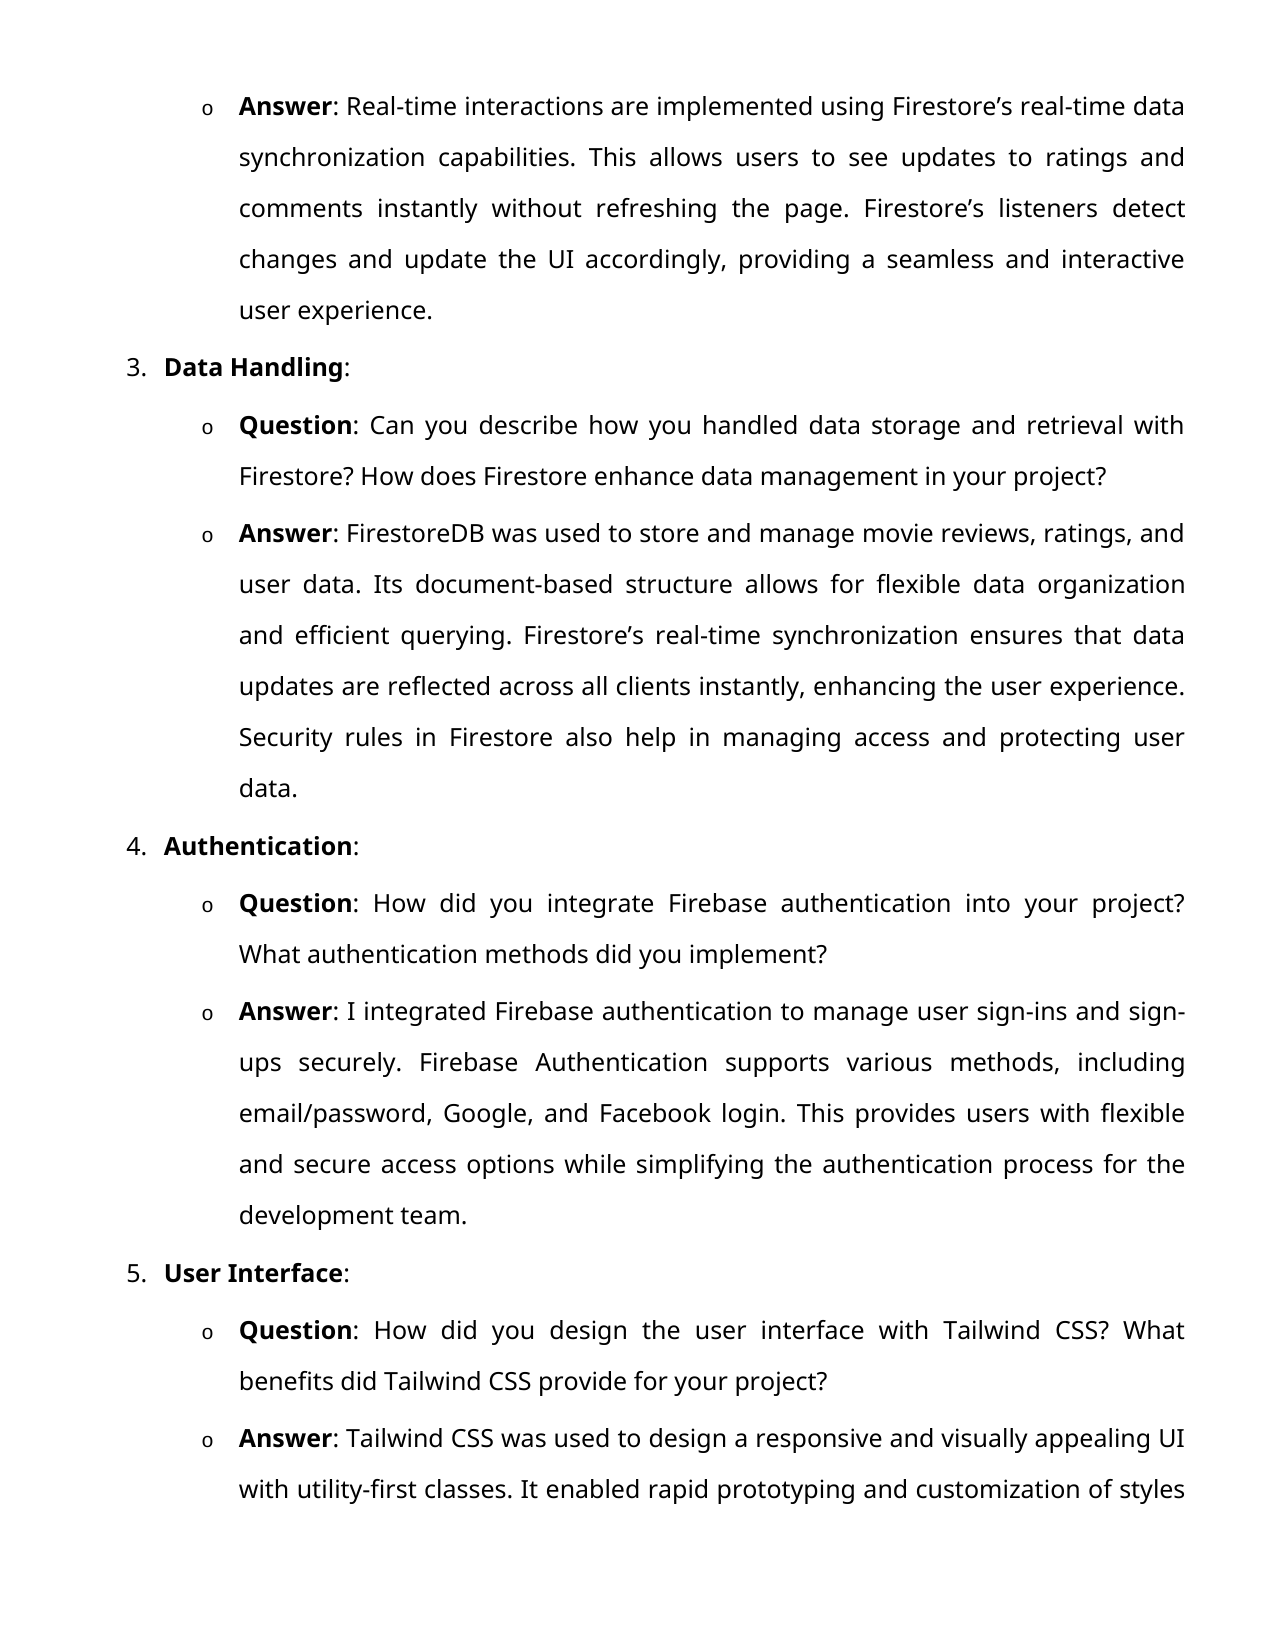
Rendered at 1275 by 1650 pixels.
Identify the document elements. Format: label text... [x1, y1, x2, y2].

list Question: How did you integrate Firebase authentication into your project? What authentication methods did you implement? [201, 886, 1186, 971]
list Question: How did you design the user interface with Tailwind CSS? What benefits did Tailwind CSS provide for your project? [201, 1313, 1186, 1398]
list Data Handling: [126, 350, 1186, 384]
list User Interface: [126, 1255, 1186, 1289]
list Authentication: [126, 828, 1186, 862]
list Question: Can you describe how you handled data storage and retrieval with Firestore? How does Firestore enhance data management in your project? [201, 407, 1186, 492]
list Answer: I integrated Firebase authentication to manage user sign-ins and sign-ups securely. Firebase Authentication supports various methods, including email/password, Google, and Facebook login. This provides users with flexible and secure access options while simplifying the authentication process for the development team. [201, 994, 1186, 1232]
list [201, 1421, 1186, 1506]
list Answer: Real-time interactions are implemented using Firestore’s real-time data synchronization capabilities. This allows users to see updates to ratings and comments instantly without refreshing the page. Firestore’s listeners detect changes and update the UI accordingly, providing a seamless and interactive user experience. [201, 89, 1186, 327]
list Answer: FirestoreDB was used to store and manage movie reviews, ratings, and user data. Its document-based structure allows for flexible data organization and efficient querying. Firestore’s real-time synchronization ensures that data updates are reflected across all clients instantly, enhancing the user experience. Security rules in Firestore also help in managing access and protecting user data. [201, 516, 1186, 805]
